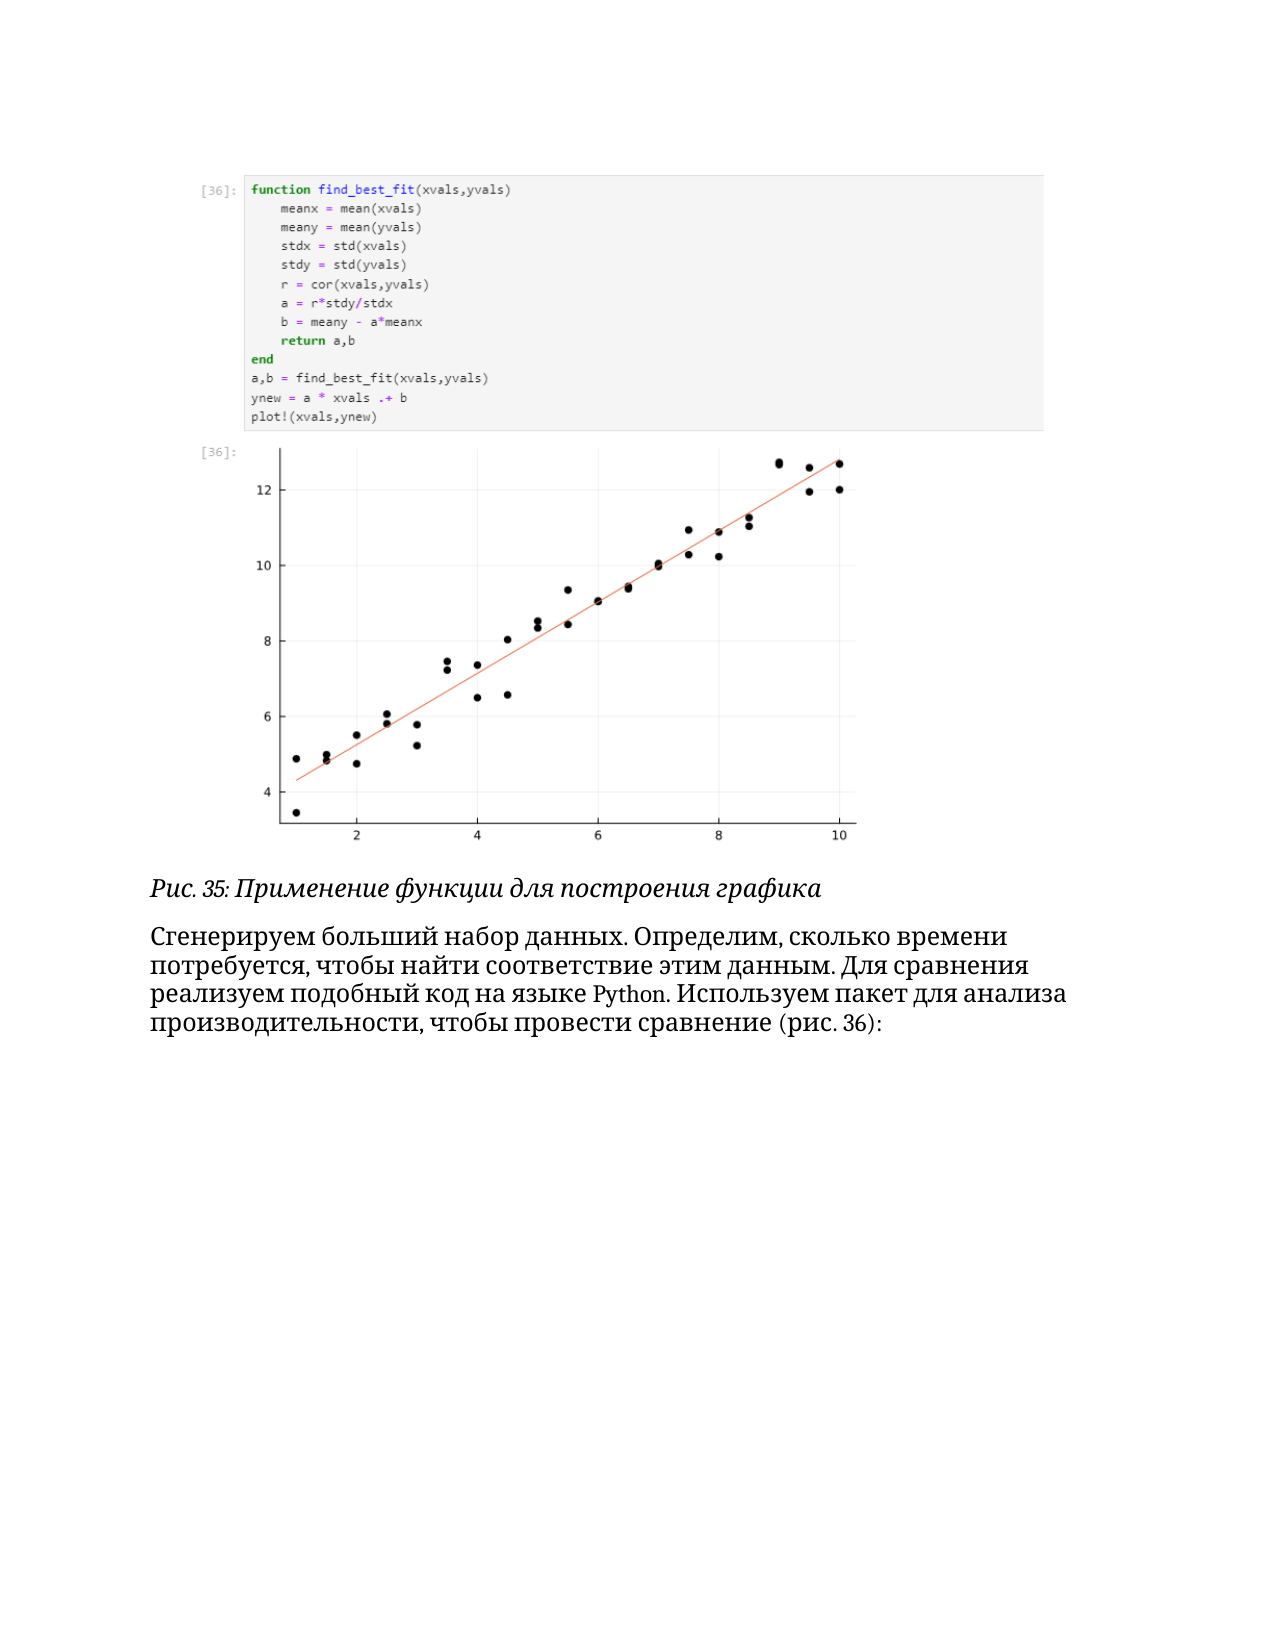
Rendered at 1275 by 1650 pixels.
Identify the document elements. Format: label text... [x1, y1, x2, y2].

text Сгенерируем больший набор данных. Определим, сколько времени потребуется, чтобы найти соответствие этим данным. Для сравнения реализуем подобный код на языке Python. Используем пакет для анализа производительности, чтобы провести сравнение (рис. 36): [150, 923, 1125, 1038]
picture [168, 150, 1044, 855]
text Рис. 35: Применение функции для построения графика [150, 875, 1125, 904]
